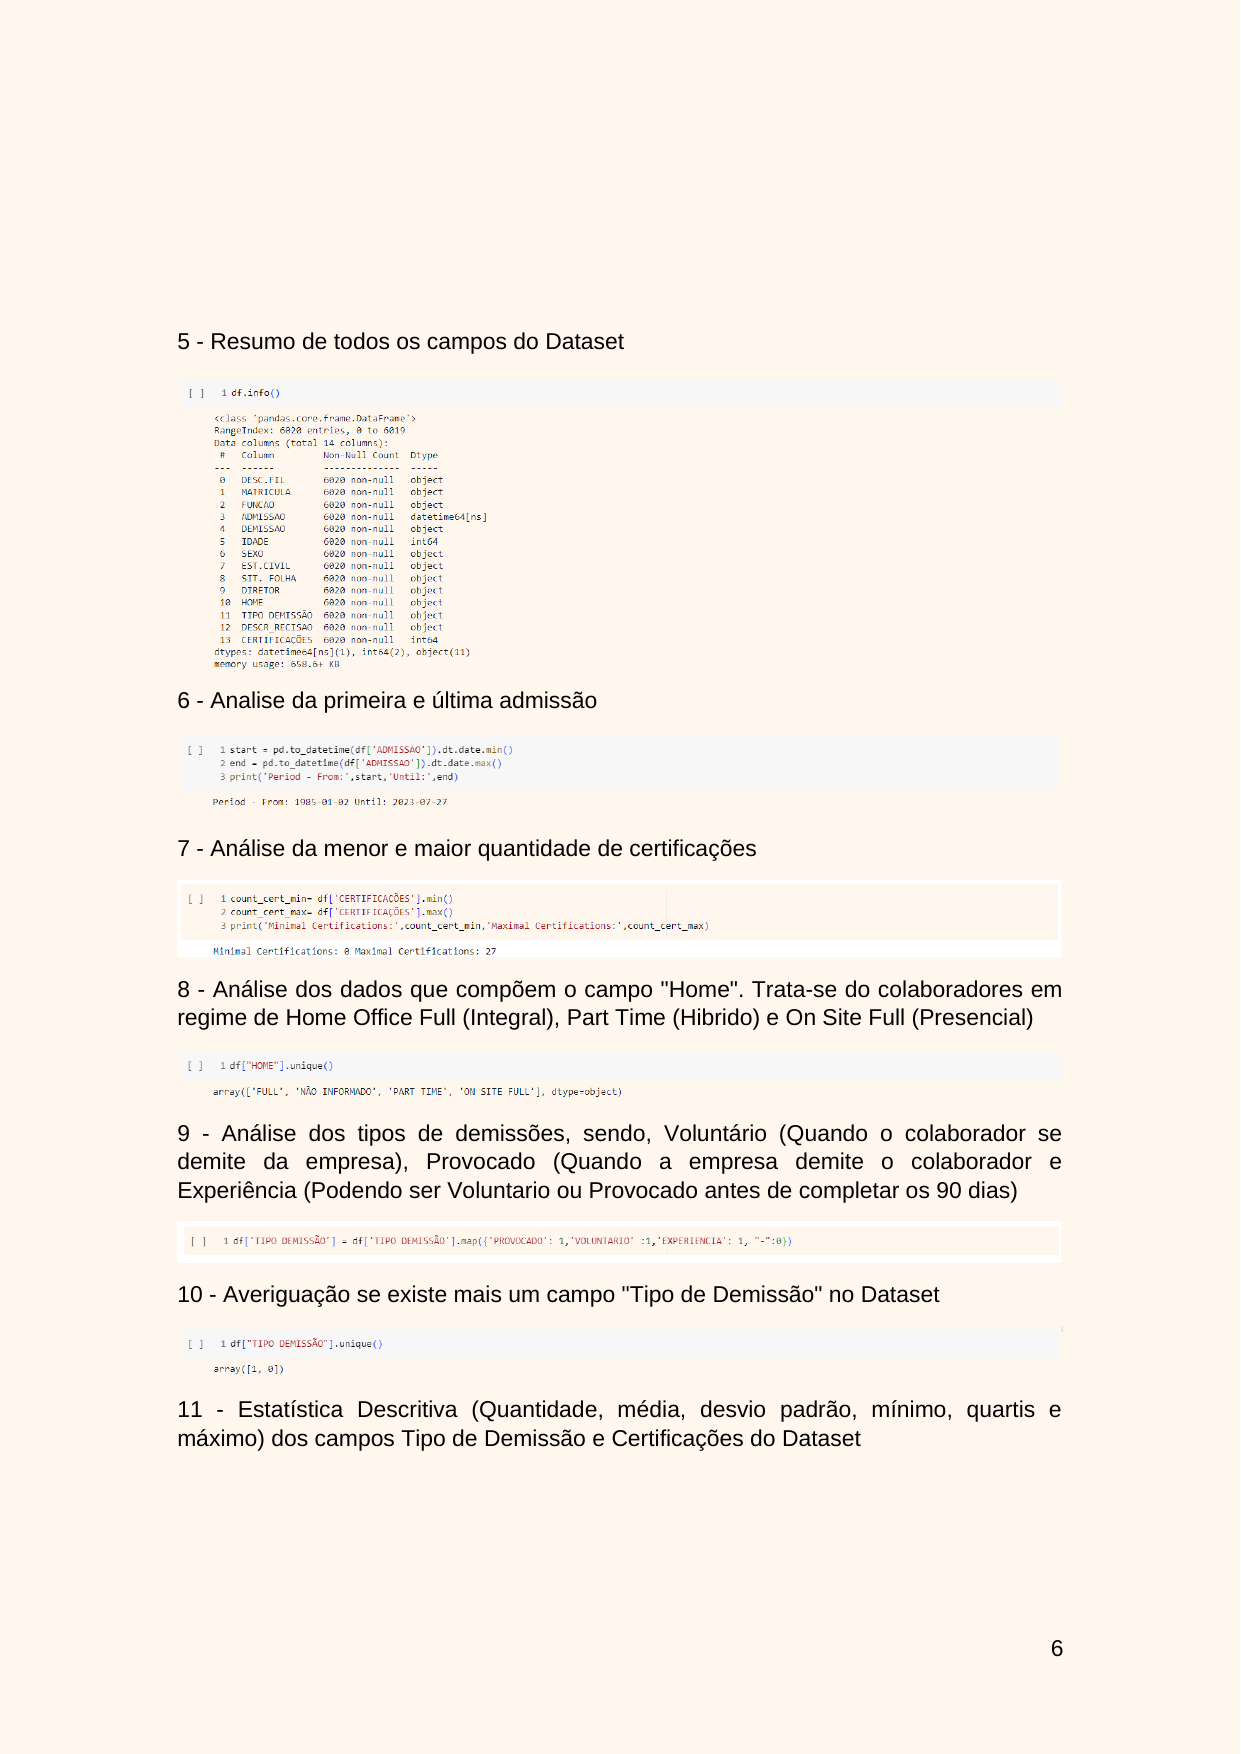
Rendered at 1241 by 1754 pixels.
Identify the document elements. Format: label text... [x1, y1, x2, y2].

text 7 - Análise da menor e maior quantidade de certificações [177, 835, 1063, 862]
text 5 - Resumo de todos os campos do Dataset [177, 328, 1063, 354]
text 6 - Analise da primeira e última admissão [177, 687, 1063, 713]
picture [177, 1326, 1063, 1378]
picture [177, 1049, 1062, 1101]
picture [177, 373, 1063, 669]
text 11 - Estatística Descritiva (Quantidade, média, desvio padrão, mínimo, quartis e máximo) dos campos Tipo de Demissão e Certificações do Dataset [177, 1396, 1063, 1451]
text 10 - Averiguação se existe mais um campo "Tipo de Demissão" no Dataset [177, 1281, 1063, 1307]
picture [177, 732, 1062, 817]
text 9 - Análise dos tipos de demissões, sendo, Voluntário (Quando o colaborador se demite da empresa), Provocado (Quando a empresa demite o colaborador e Experiência (Podendo ser Voluntario ou Provocado antes de completar os 90 dias) [177, 1120, 1063, 1203]
text 8 - Análise dos dados que compõem o campo "Home". Trata-se do colaboradores em regime de Home Office Full (Integral), Part Time (Hibrido) e On Site Full (Presencial) [177, 976, 1063, 1031]
picture [177, 1221, 1062, 1263]
picture [177, 880, 1062, 957]
